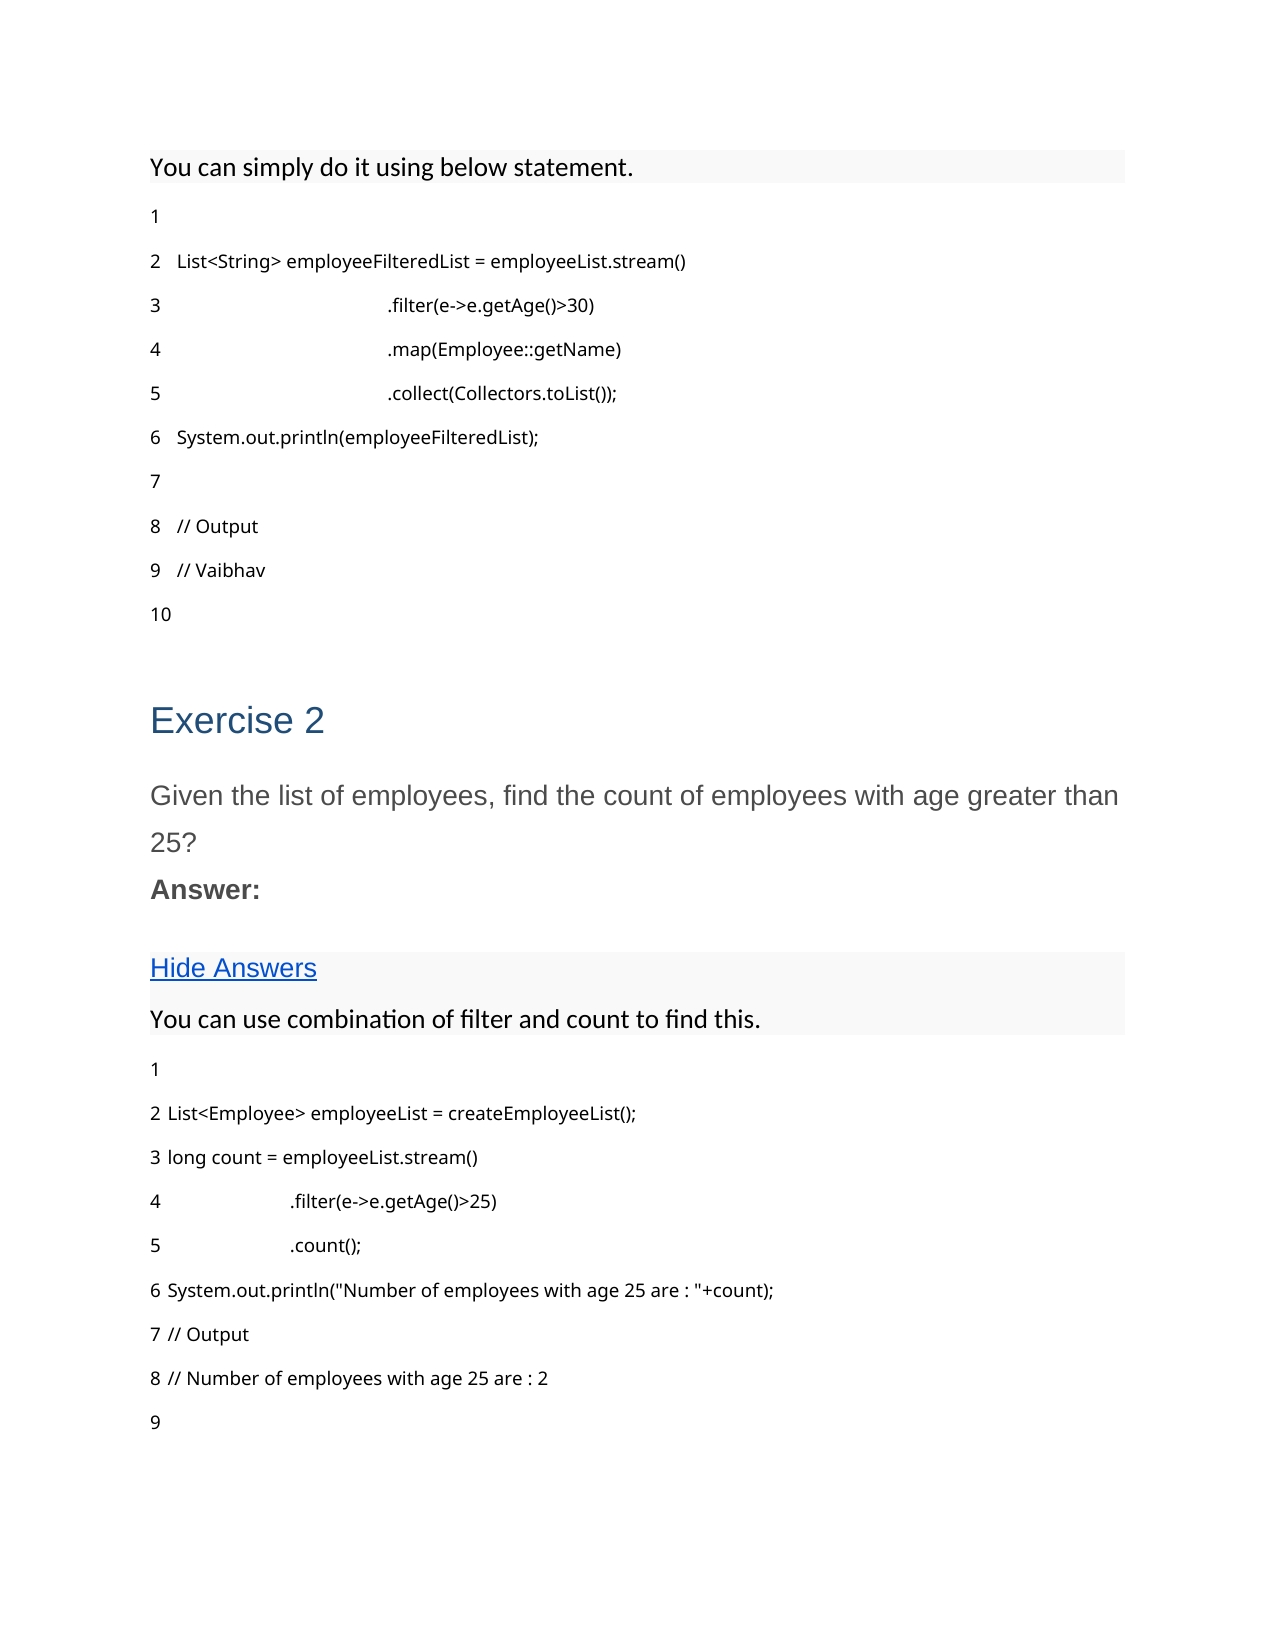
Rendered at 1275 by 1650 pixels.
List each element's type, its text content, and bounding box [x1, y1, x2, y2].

table_header 1 2 3 4 5 6 7 8 9 10 [149, 202, 175, 647]
table_header List<String> employeeFilteredList = employeeList.stream() .filter(e->e.getAge()>30) .map(Employee::getName) .collect(Collectors.toList()); System.out.println(employeeFilteredList); // Output // Vaibhav [175, 202, 1125, 647]
table_header List<Employee> employeeList = createEmployeeList(); long count = employeeList.stream() .filter(e->e.getAge()>25) .count(); System.out.println("Number of employees with age 25 are : "+count); // Output // Number of employees with age 25 are : 2 [166, 1055, 1125, 1455]
text Hide Answers [150, 952, 1125, 983]
text Given the list of employees, find the count of employees with age greater than 25? Answer: [150, 764, 1125, 905]
table_header 1 2 3 4 5 6 7 8 9 [149, 1055, 166, 1455]
text You can simply do it using below statement. [150, 150, 1125, 183]
text You can use combination of filter and count to find this. [150, 1002, 1125, 1035]
subtitle Exercise 2 [150, 694, 1125, 741]
